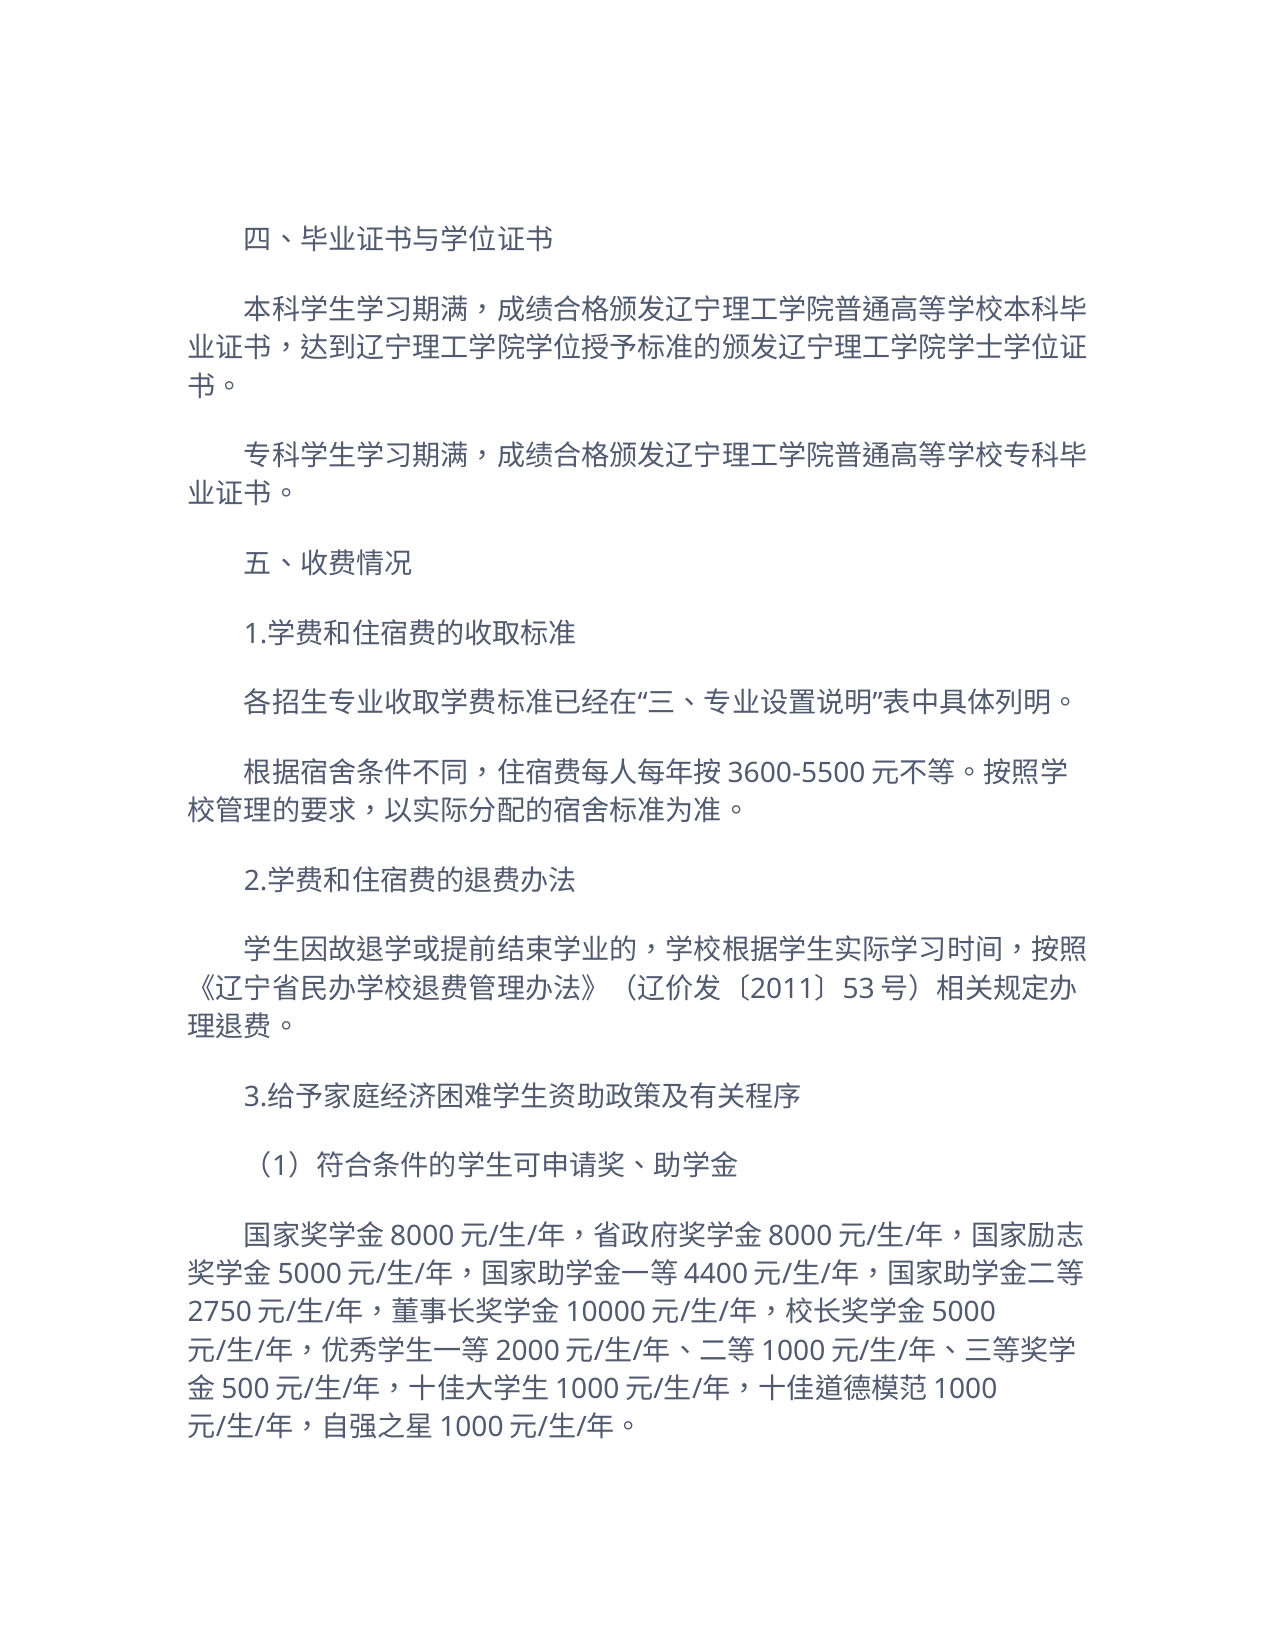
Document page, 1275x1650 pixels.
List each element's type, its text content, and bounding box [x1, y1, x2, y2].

text 各招生专业收取学费标准已经在“三、专业设置说明”表中具体列明。 [187, 682, 1087, 721]
text 2.学费和住宿费的退费办法 [187, 860, 1087, 898]
text 国家奖学金8000元/生/年，省政府奖学金8000元/生/年，国家励志奖学金5000元/生/年，国家助学金一等4400元/生/年，国家助学金二等2750元/生/年，董事长奖学金10000元/生/年，校长奖学金5000元/生/年，优秀学生一等2000元/生/年、二等1000元/生/年、三等奖学金500元/生/年，十佳大学生1000元/生/年，十佳道德模范1000元/生/年，自强之星1000元/生/年。 [187, 1215, 1087, 1445]
text 3.给予家庭经济困难学生资助政策及有关程序 [187, 1076, 1087, 1114]
text 1.学费和住宿费的收取标准 [187, 613, 1087, 651]
text 五、收费情况 [187, 543, 1087, 582]
text （1）符合条件的学生可申请奖、助学金 [187, 1145, 1087, 1184]
text 本科学生学习期满，成绩合格颁发辽宁理工学院普通高等学校本科毕业证书，达到辽宁理工学院学位授予标准的颁发辽宁理工学院学士学位证书。 [187, 289, 1087, 404]
text 学生因故退学或提前结束学业的，学校根据学生实际学习时间，按照《辽宁省民办学校退费管理办法》（辽价发〔2011〕53号）相关规定办理退费。 [187, 929, 1087, 1044]
text 专科学生学习期满，成绩合格颁发辽宁理工学院普通高等学校专科毕业证书。 [187, 435, 1087, 512]
text 四、毕业证书与学位证书 [187, 219, 1087, 258]
text 根据宿舍条件不同，住宿费每人每年按3600-5500元不等。按照学校管理的要求，以实际分配的宿舍标准为准。 [187, 752, 1087, 829]
